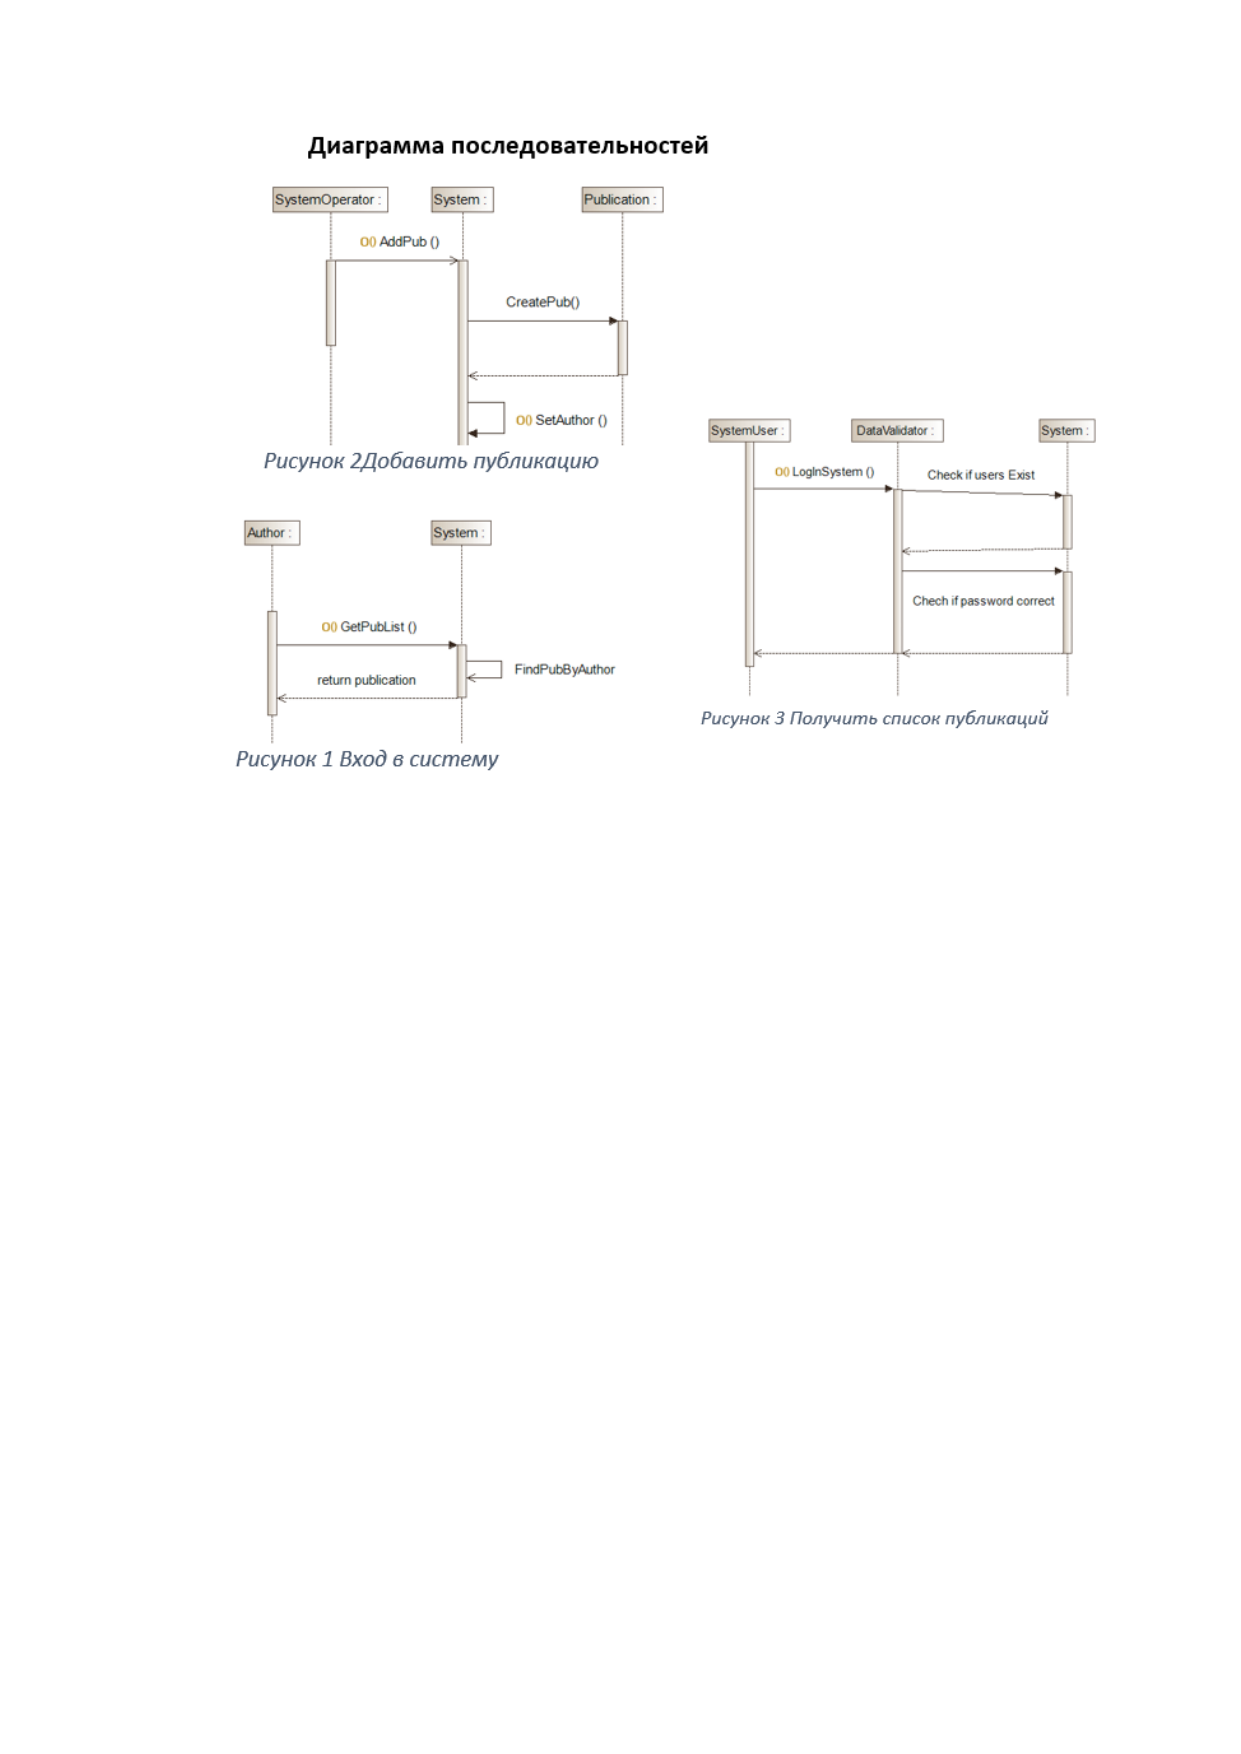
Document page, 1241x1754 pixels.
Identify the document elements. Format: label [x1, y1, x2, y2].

picture [177, 118, 1152, 806]
